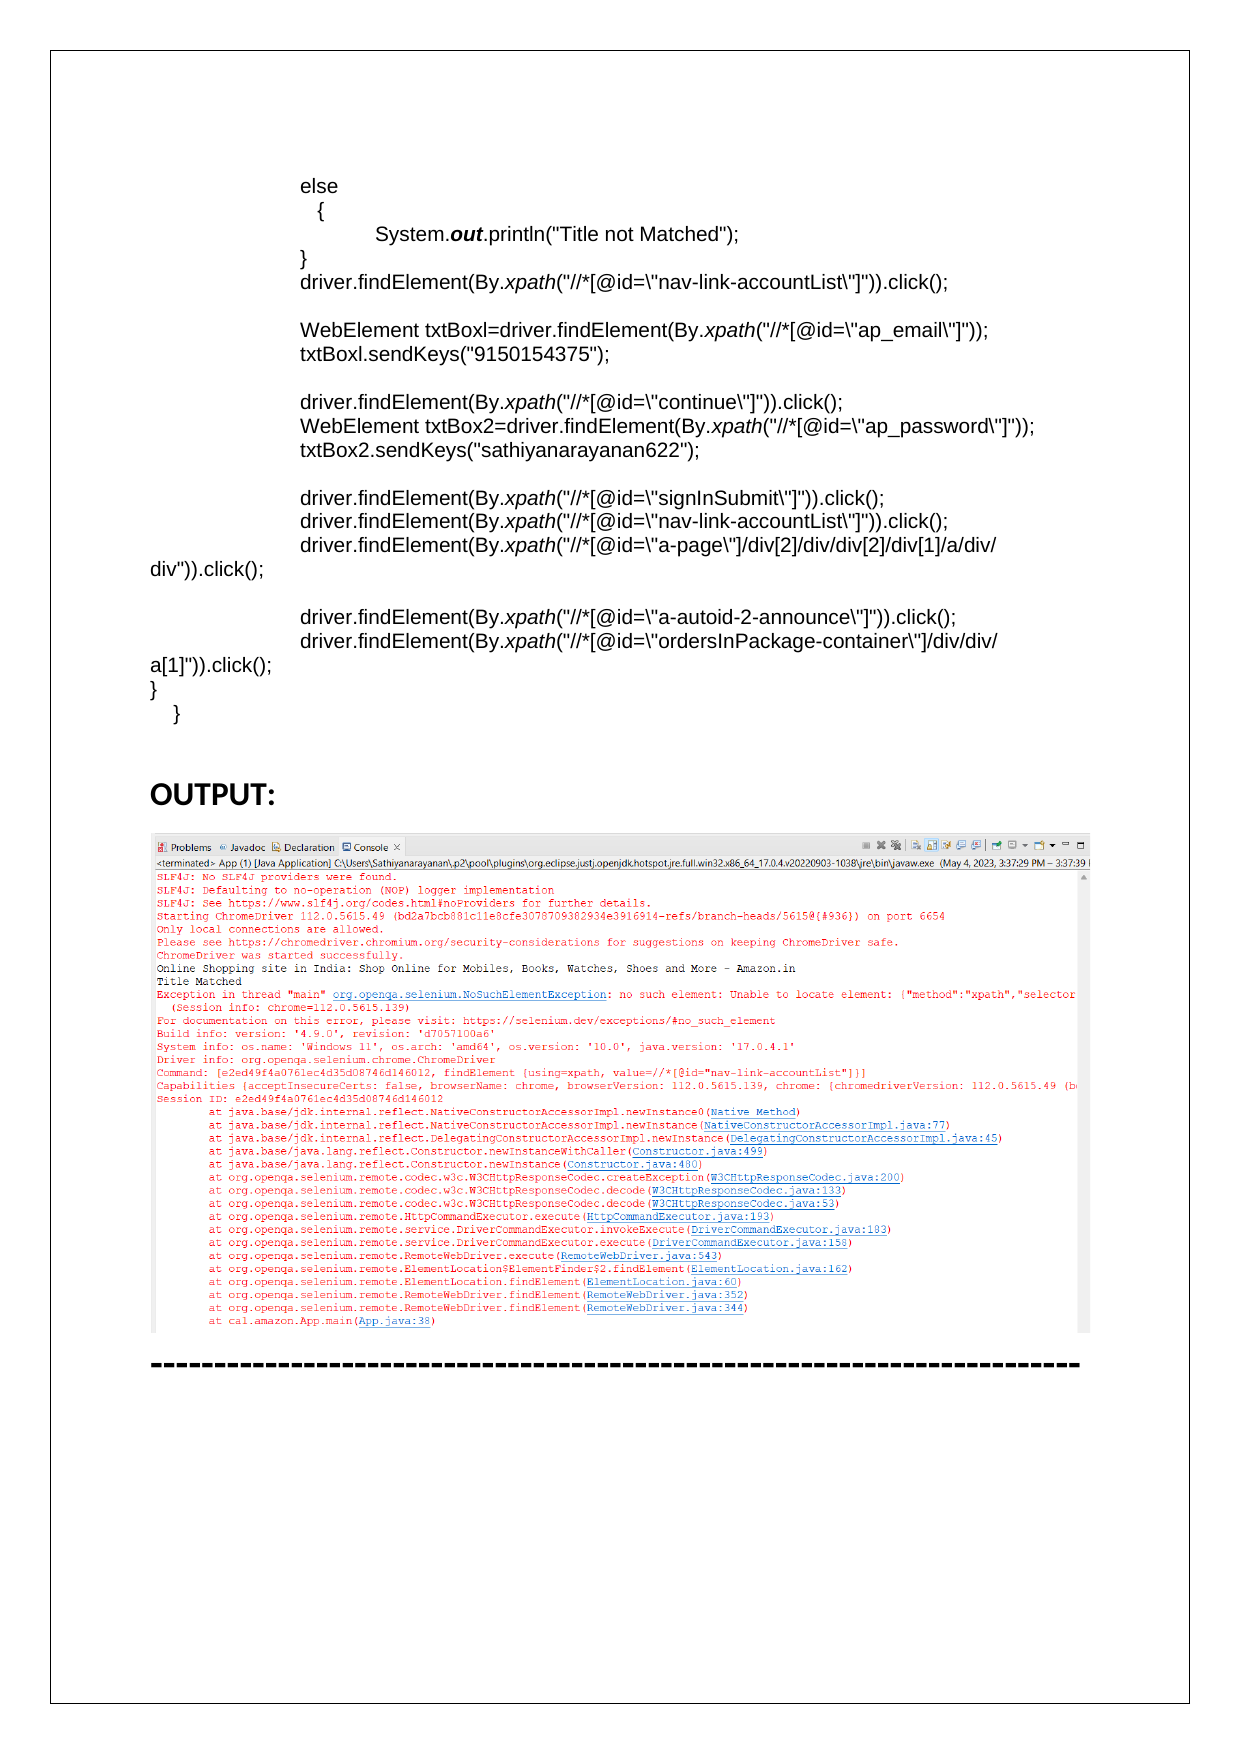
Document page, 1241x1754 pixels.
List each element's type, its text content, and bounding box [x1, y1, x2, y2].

text driver.findElement(By.xpath("//*[@id=\"nav-link-accountList\"]")).click(); [150, 509, 1090, 533]
text } [150, 246, 1090, 270]
text WebElement txtBoxl=driver.findElement(By.xpath("//*[@id=\"ap_email\"]")); [150, 318, 1090, 342]
text WebElement txtBox2=driver.findElement(By.xpath("//*[@id=\"ap_password\"]")); [150, 413, 1090, 437]
text driver.findElement(By.xpath("//*[@id=\"signInSubmit\"]")).click(); [150, 485, 1090, 509]
text } [150, 677, 1090, 701]
text System.out.println("Title not Matched"); [150, 222, 1090, 246]
text driver.findElement(By.xpath("//*[@id=\"a-page\"]/div[2]/div/div[2]/div[1]/a/div/div")).click(); [150, 533, 1090, 581]
text } [150, 701, 1090, 725]
text else [150, 174, 1090, 198]
text ------------------------------------------------------------------------- [150, 1333, 1090, 1387]
text driver.findElement(By.xpath("//*[@id=\"nav-link-accountList\"]")).click(); [150, 270, 1090, 294]
text driver.findElement(By.xpath("//*[@id=\"ordersInPackage-container\"]/div/div/a[1]")).click(); [150, 629, 1090, 677]
text driver.findElement(By.xpath("//*[@id=\"continue\"]")).click(); [150, 389, 1090, 413]
text txtBoxl.sendKeys("9150154375"); [150, 342, 1090, 366]
picture [150, 833, 1091, 1333]
text OUTPUT: [150, 773, 1090, 814]
text driver.findElement(By.xpath("//*[@id=\"a-autoid-2-announce\"]")).click(); [150, 605, 1090, 629]
text txtBox2.sendKeys("sathiyanarayanan622"); [150, 437, 1090, 461]
text { [150, 198, 1090, 222]
